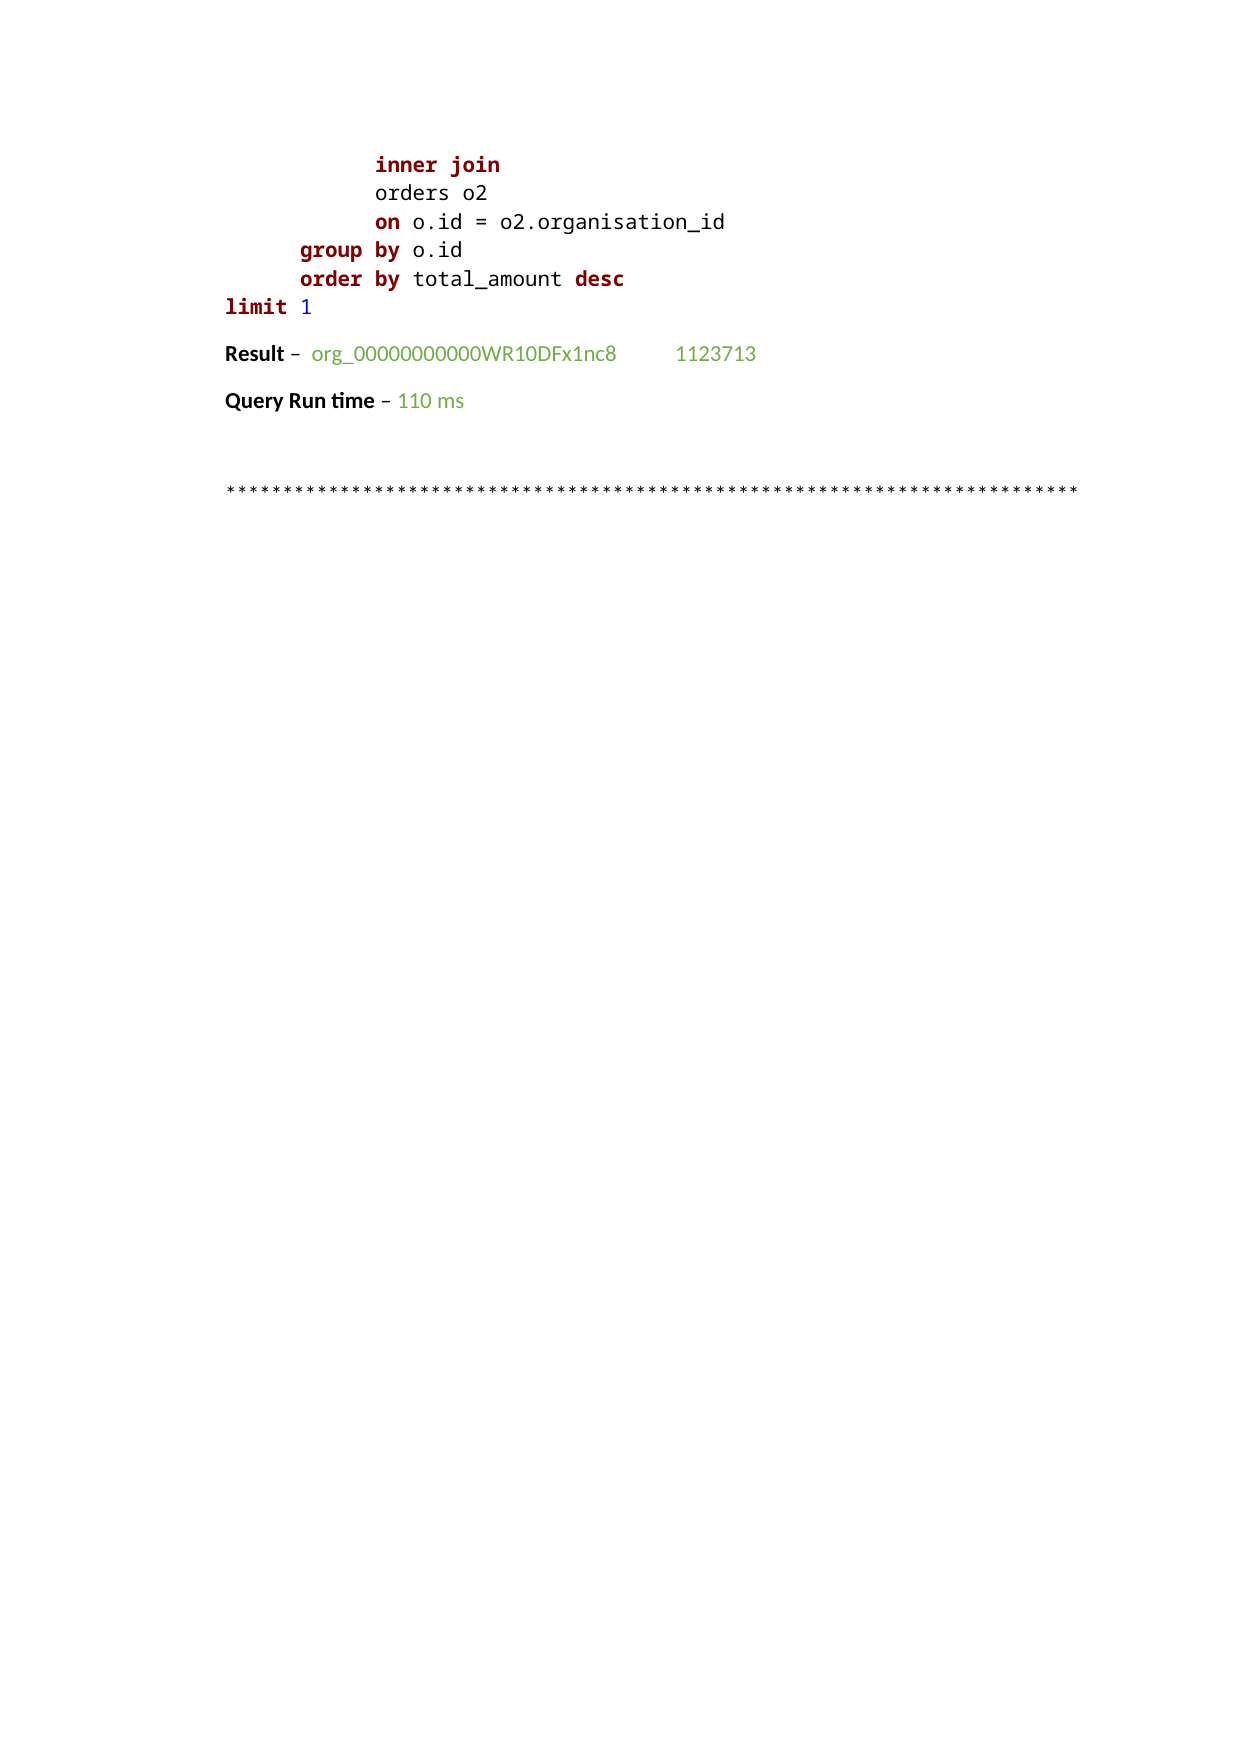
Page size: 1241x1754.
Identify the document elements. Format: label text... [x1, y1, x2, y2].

text *************************************************************************** [225, 480, 1090, 508]
text limit 1 [225, 292, 1090, 321]
text orders o2 [300, 178, 1090, 207]
text order by total_amount desc [300, 264, 1090, 292]
text inner join [300, 150, 1090, 178]
text Query Run time – 110 ms [225, 386, 1090, 414]
text group by o.id [300, 235, 1090, 264]
text Result – org_00000000000WR10DFx1nc8 1123713 [225, 339, 1090, 367]
text on o.id = o2.organisation_id [300, 207, 1090, 235]
